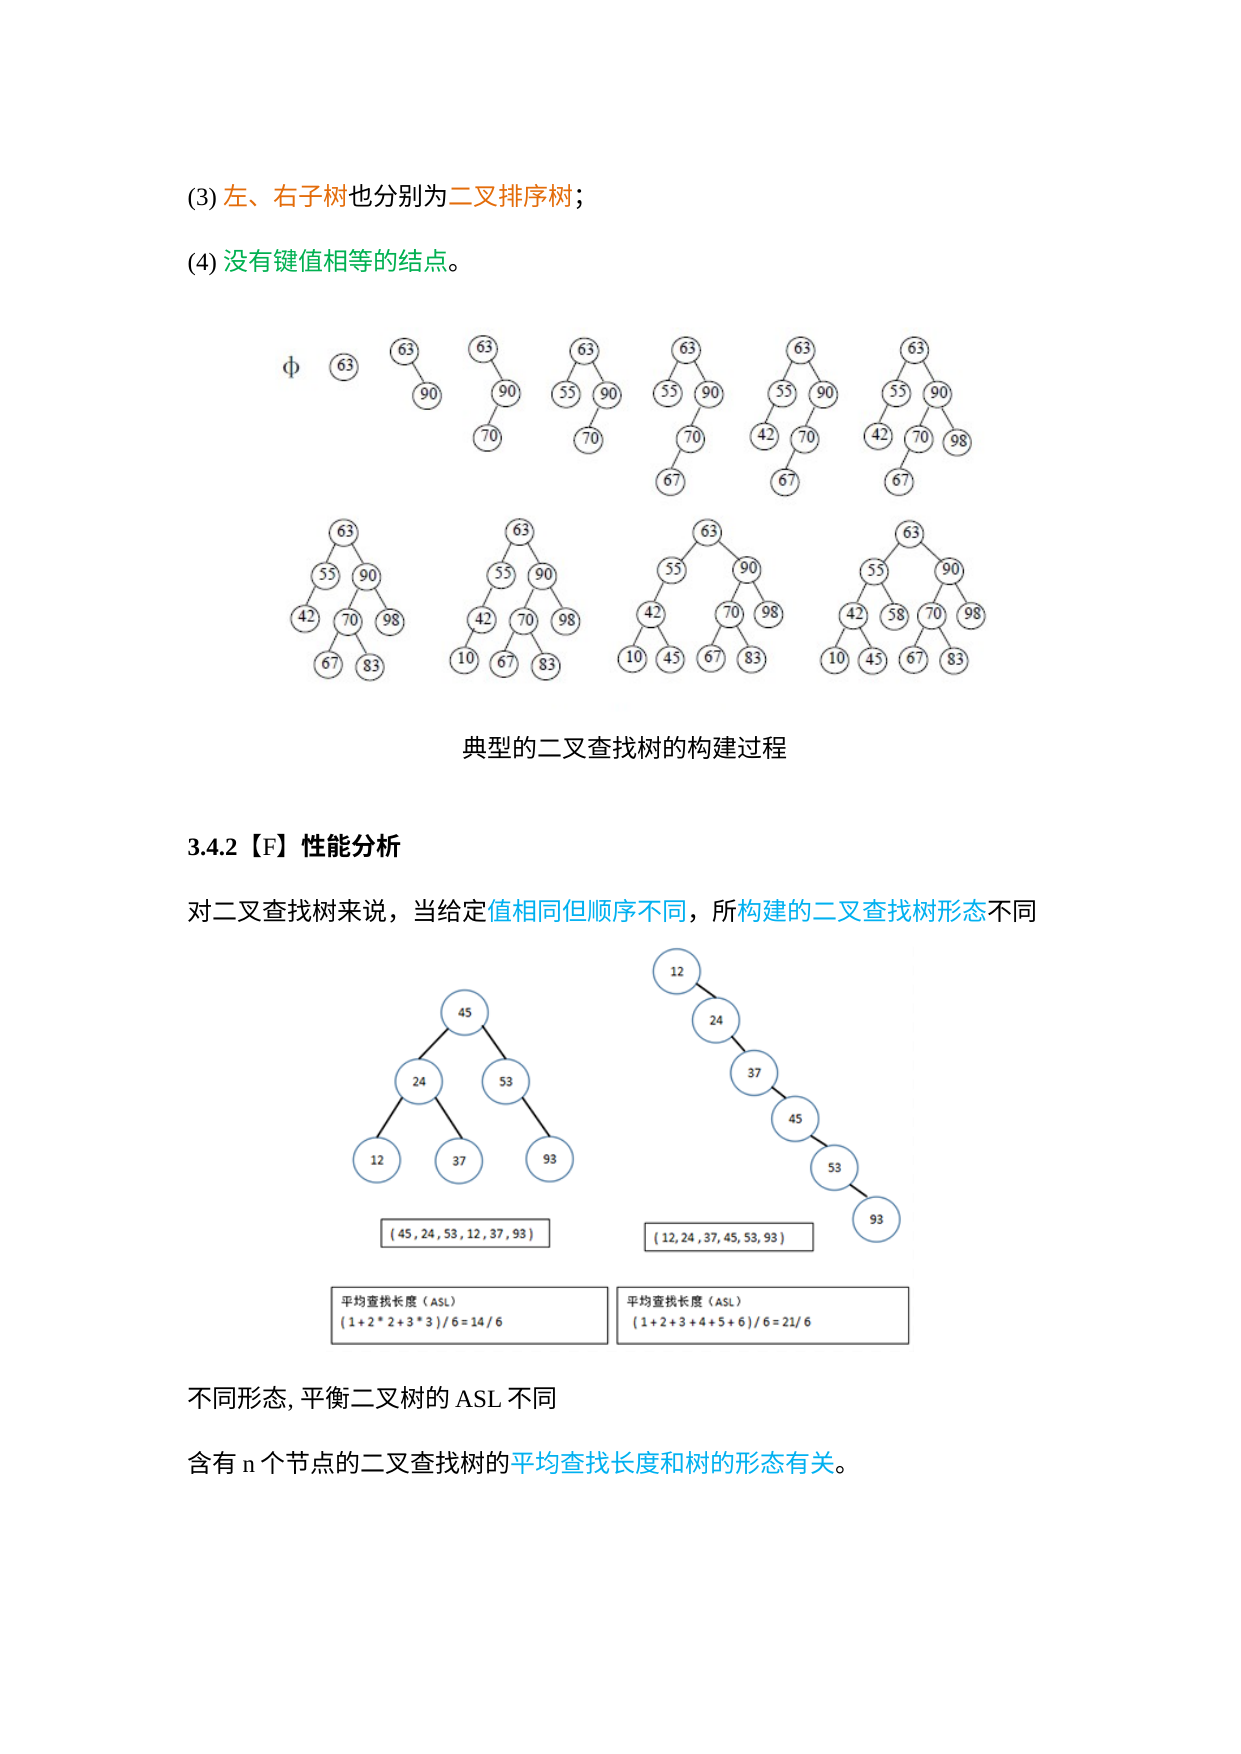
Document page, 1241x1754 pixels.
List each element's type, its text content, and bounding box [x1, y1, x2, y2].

text 不同形态, 平衡二叉树的ASL不同 [187, 1364, 1053, 1429]
text (4) 没有键值相等的结点。 [187, 227, 1053, 292]
picture [187, 292, 1136, 712]
text 典型的二叉查找树的构建过程 [187, 714, 1053, 779]
text 含有n个节点的二叉查找树的平均查找长度和树的形态有关。 [187, 1429, 1053, 1494]
text 3.4.2【F】性能分析 [187, 812, 1053, 877]
text (3) 左、右子树也分别为二叉排序树； [187, 162, 1053, 227]
picture [326, 942, 914, 1352]
text 对二叉查找树来说，当给定值相同但顺序不同，所构建的二叉查找树形态不同 [187, 877, 1053, 942]
